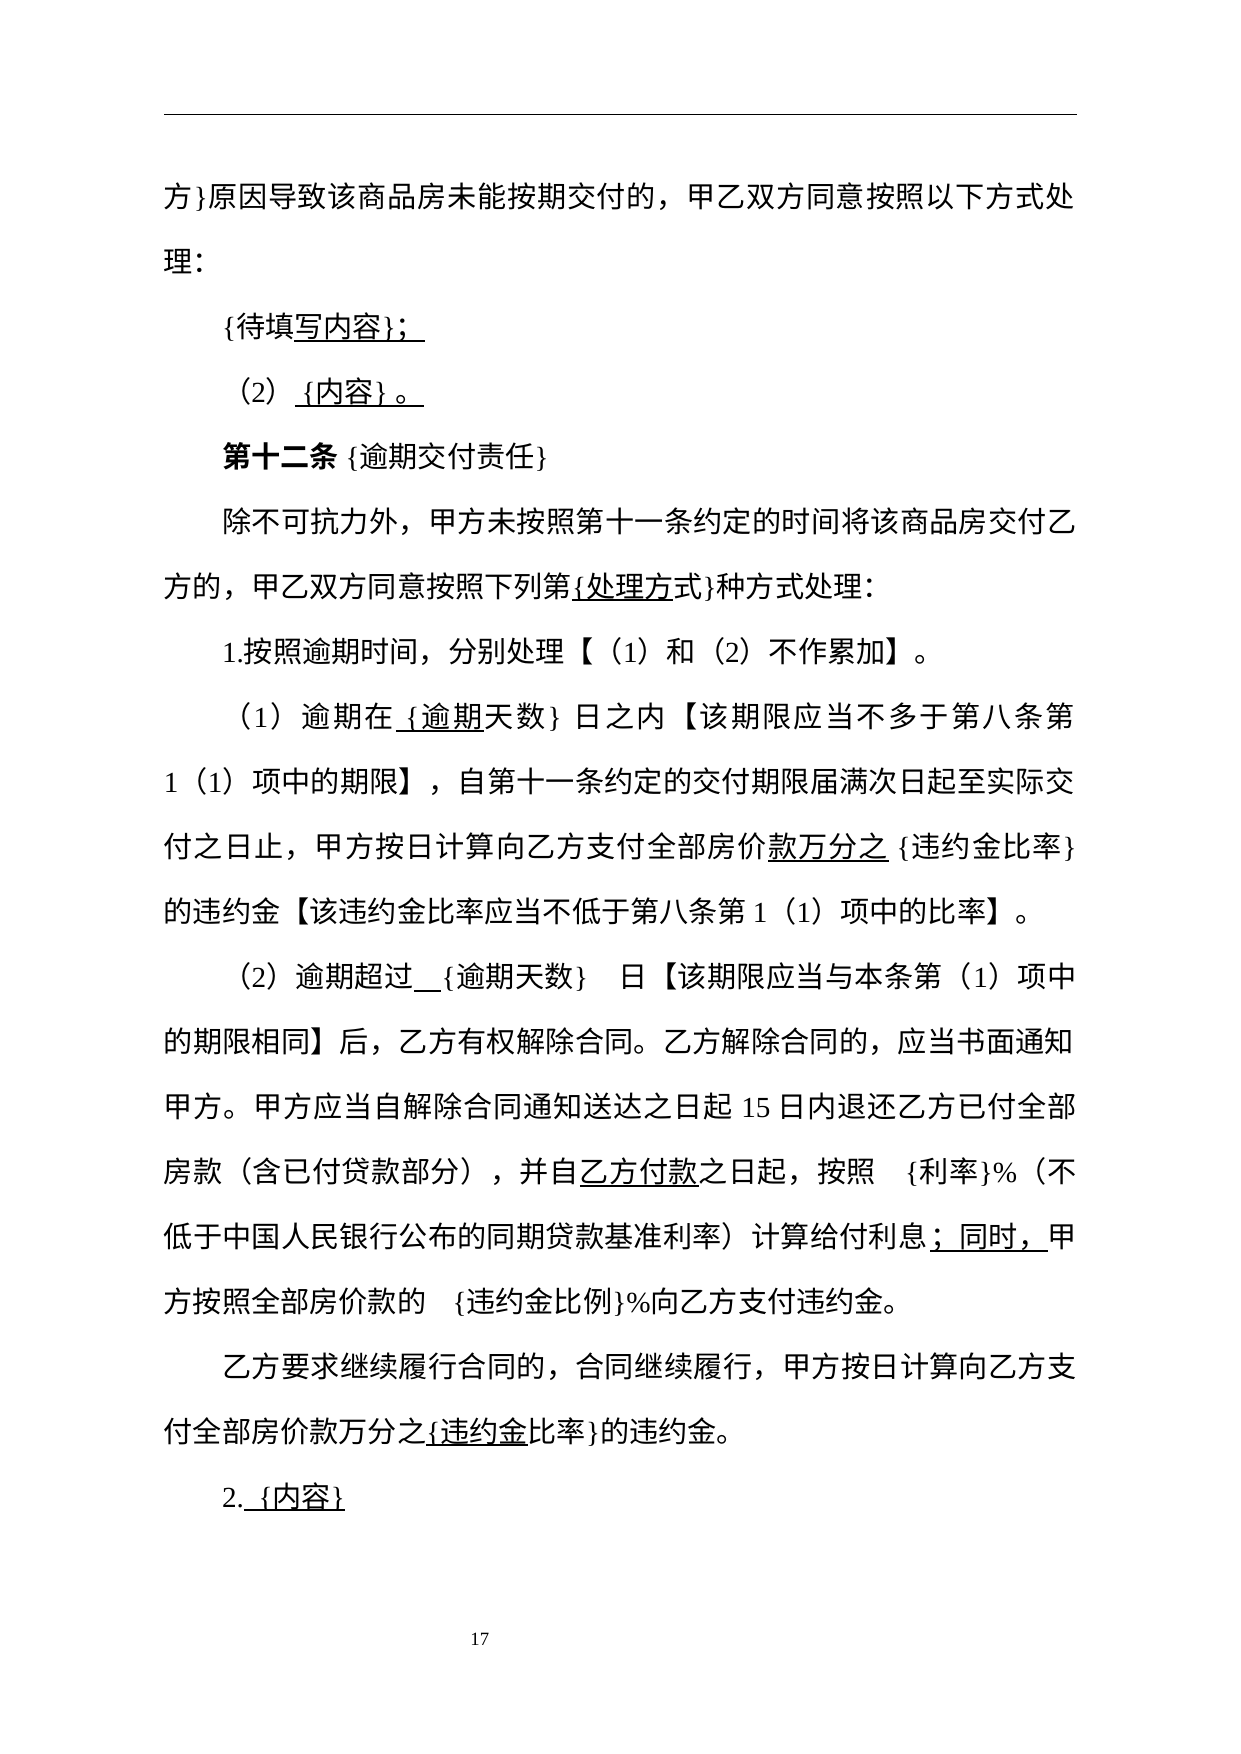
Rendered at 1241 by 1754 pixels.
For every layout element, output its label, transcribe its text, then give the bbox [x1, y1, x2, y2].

text （2） {内容} 。 [163, 357, 1077, 422]
text （2）逾期超过 {逾期天数} 日【该期限应当与本条第（1）项中的期限相同】后，乙方有权解除合同。乙方解除合同的，应当书面通知甲方。甲方应当自解除合同通知送达之日起15日内退还乙方已付全部房款（含已付贷款部分），并自乙方付款之日起，按照 {利率}%（不低于中国人民银行公布的同期贷款基准利率）计算给付利息；同时，甲方按照全部房价款的 {违约金比例}%向乙方支付违约金。 [163, 942, 1077, 1332]
text 乙方要求继续履行合同的，合同继续履行，甲方按日计算向乙方支付全部房价款万分之{违约金比率}的违约金。 [163, 1332, 1077, 1462]
text 1.按照逾期时间，分别处理【（1）和（2）不作累加】。 [163, 617, 1077, 682]
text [163, 162, 1077, 292]
text （1）逾期在 {逾期天数} 日之内【该期限应当不多于第八条第1（1）项中的期限】，自第十一条约定的交付期限届满次日起至实际交付之日止，甲方按日计算向乙方支付全部房价款万分之 {违约金比率} 的违约金【该违约金比率应当不低于第八条第1（1）项中的比率】。 [163, 682, 1077, 942]
text 第十二条 {逾期交付责任} [163, 422, 1077, 487]
text 除不可抗力外，甲方未按照第十一条约定的时间将该商品房交付乙方的，甲乙双方同意按照下列第{处理方式}种方式处理： [163, 487, 1077, 617]
text {待填写内容}； [163, 292, 1077, 357]
text 2. {内容} [163, 1462, 1077, 1527]
